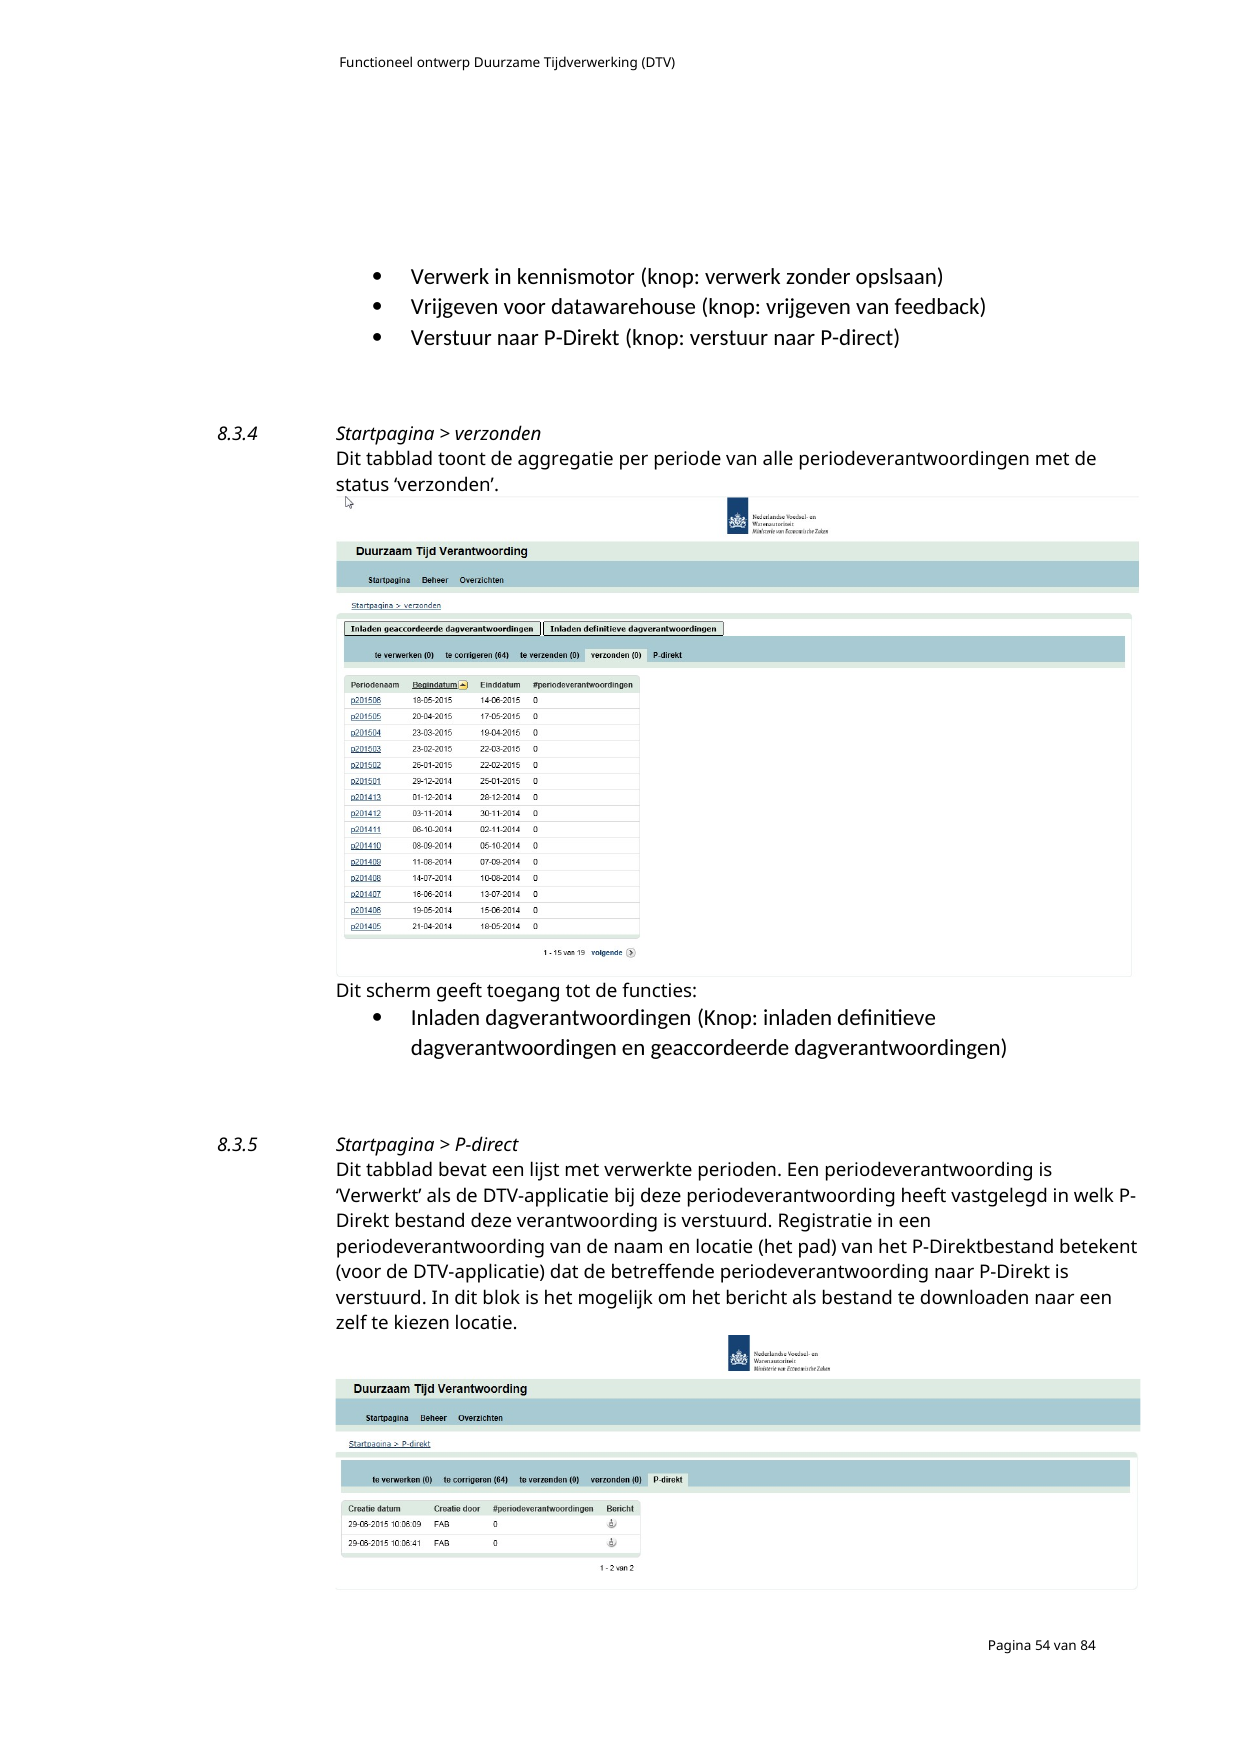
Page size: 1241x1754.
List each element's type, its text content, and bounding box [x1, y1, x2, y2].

text Dit tabblad toont de aggregatie per periode van alle periodeverantwoordingen met de status ‘verzonden’. [336, 446, 1140, 496]
subtitle Startpagina > P-direct [217, 1131, 1140, 1156]
list Verstuur naar P-Direkt (knop: verstuur naar P-direct) [373, 323, 1140, 351]
picture [335, 1335, 1141, 1599]
list Inladen dagverantwoordingen (Knop: inladen definitieve dagverantwoordingen en geaccordeerde dagverantwoordingen) [373, 1003, 1140, 1061]
text Dit scherm geeft toegang tot de functies: [336, 978, 1140, 1003]
list Verwerk in kennismotor (knop: verwerk zonder opslsaan) [373, 262, 1140, 290]
list Vrijgeven voor datawarehouse (knop: vrijgeven van feedback) [373, 292, 1140, 320]
subtitle Startpagina > verzonden [217, 420, 1140, 446]
picture [335, 496, 1141, 978]
text Dit tabblad bevat een lijst met verwerkte perioden. Een periodeverantwoording is ‘Verwerkt’ als de DTV-applicatie bij deze periodeverantwoording heeft vastgelegd in welk P-Direkt bestand deze verantwoording is verstuurd. Registratie in een periodeverantwoording van de naam en locatie (het pad) van het P-Direktbestand betekent (voor de DTV-applicatie) dat de betreffende periodeverantwoording naar P-Direkt is verstuurd. In dit blok is het mogelijk om het bericht als bestand te downloaden naar een zelf te kiezen locatie. [336, 1156, 1140, 1335]
